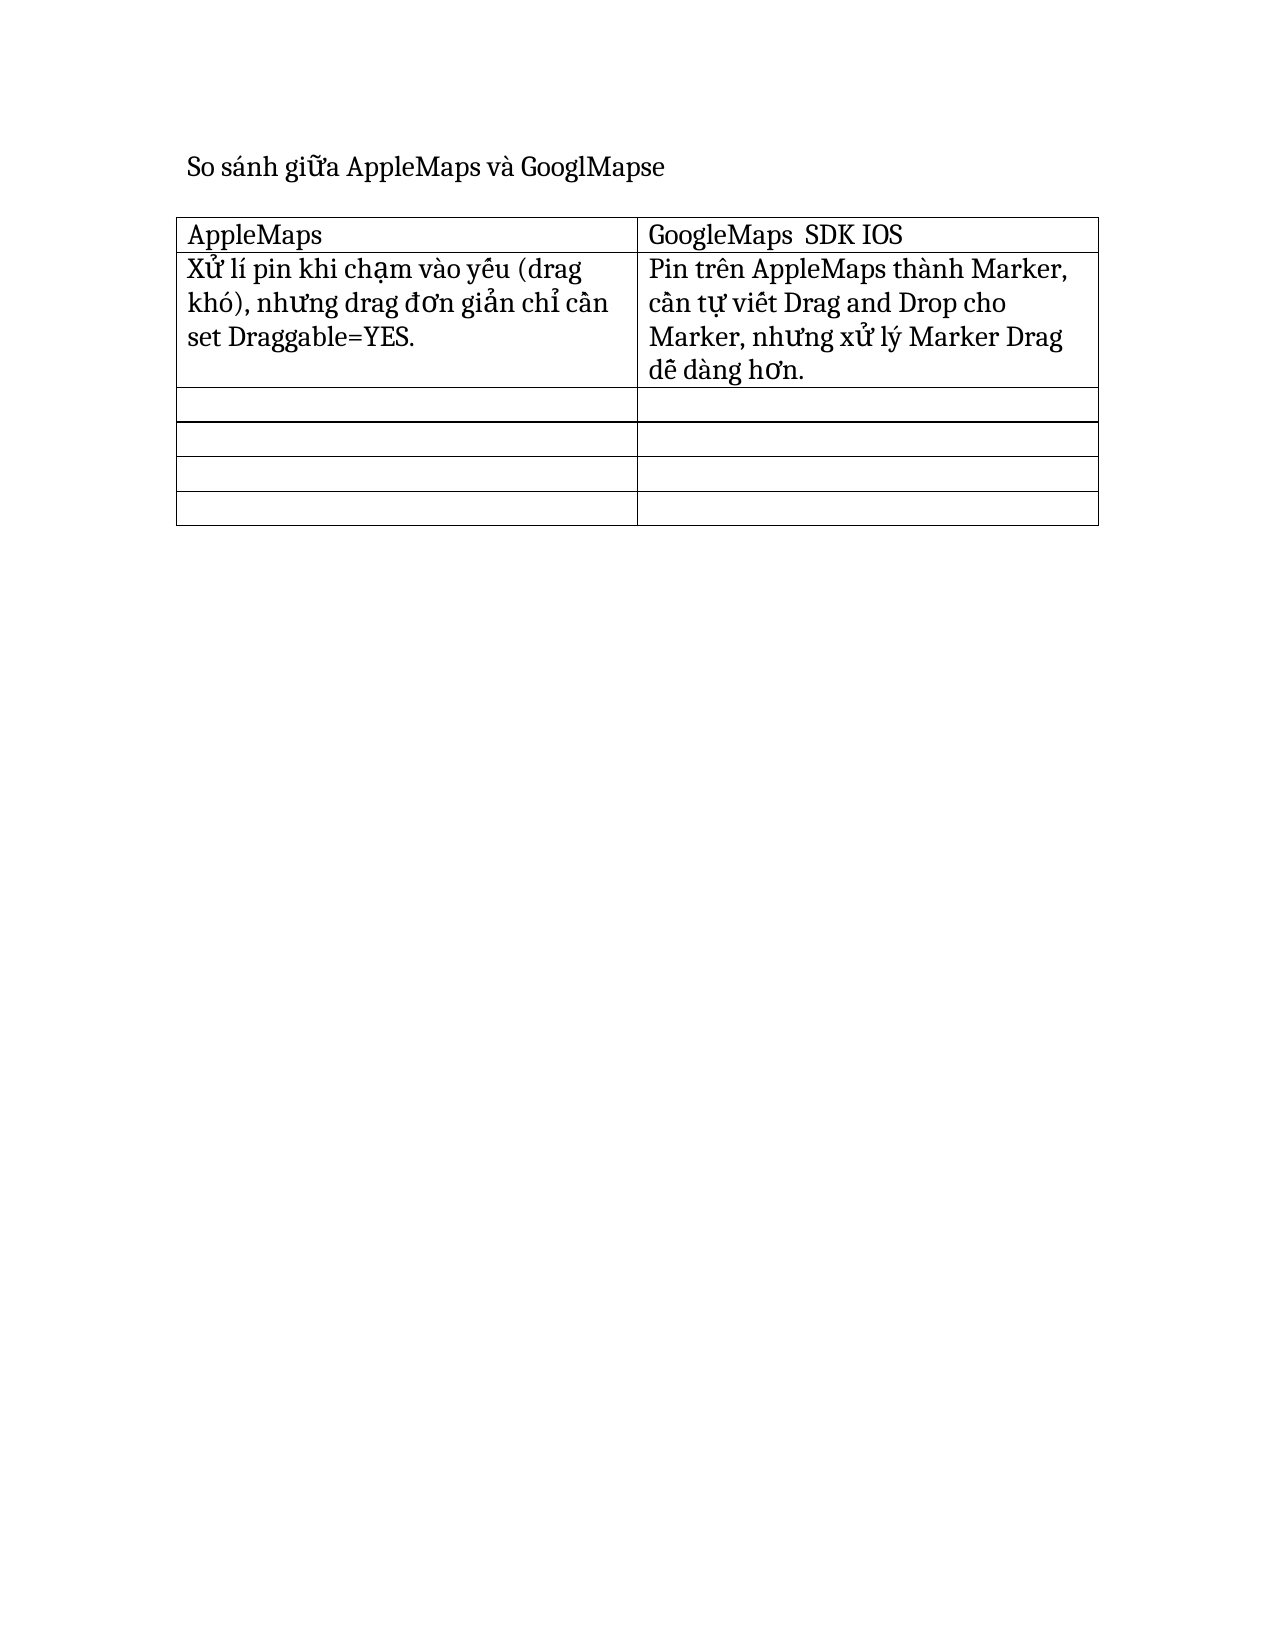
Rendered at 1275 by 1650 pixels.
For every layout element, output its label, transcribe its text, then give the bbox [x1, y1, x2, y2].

table_cell [177, 457, 637, 491]
table_cell [638, 457, 1098, 491]
table_cell [638, 423, 1098, 456]
text So sánh giữa AppleMaps và GooglMapse [187, 150, 1087, 183]
table_cell Xử lí pin khi chạm vào yếu (drag khó), nhưng drag đơn giản chỉ cần set Draggable=YES. [177, 253, 637, 387]
table_cell [177, 423, 637, 456]
table_cell [638, 388, 1098, 421]
table_cell [177, 492, 637, 525]
table_cell [177, 388, 637, 421]
table_header GoogleMaps SDK IOS [638, 218, 1098, 252]
table_cell Pin trên AppleMaps thành Marker, cần tự viết Drag and Drop cho Marker, nhưng xử lý Marker Drag dễ dàng hơn. [638, 253, 1098, 387]
table_header AppleMaps [177, 218, 637, 252]
table_cell [638, 492, 1098, 525]
